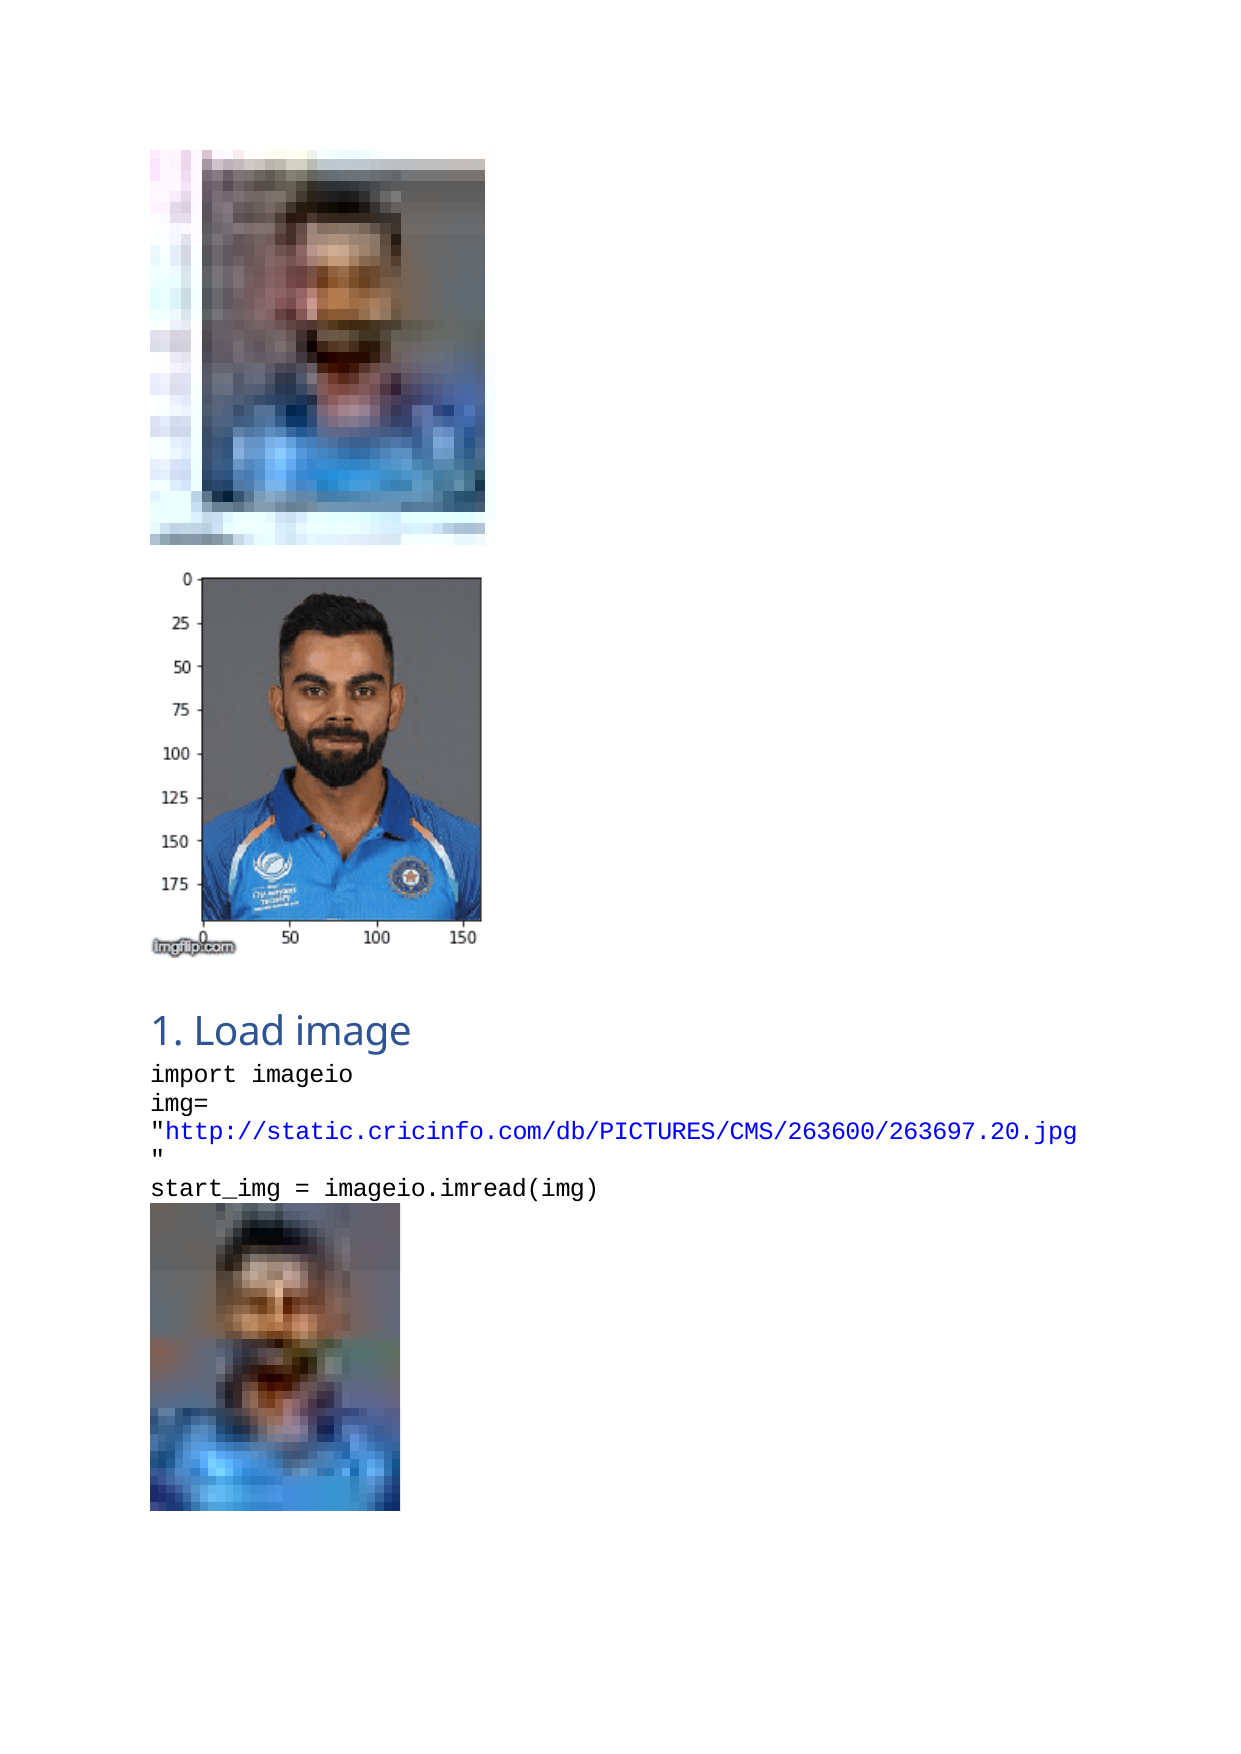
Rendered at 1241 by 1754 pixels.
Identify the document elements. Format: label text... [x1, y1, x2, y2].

picture [150, 150, 495, 545]
picture [150, 563, 495, 958]
subtitle 1. Load image [150, 1002, 1090, 1058]
picture [150, 1203, 400, 1511]
text import imageio img="http://static.cricinfo.com/db/PICTURES/CMS/263600/263697.20.jpg" start_img = imageio.imread(img) [150, 1062, 1090, 1204]
